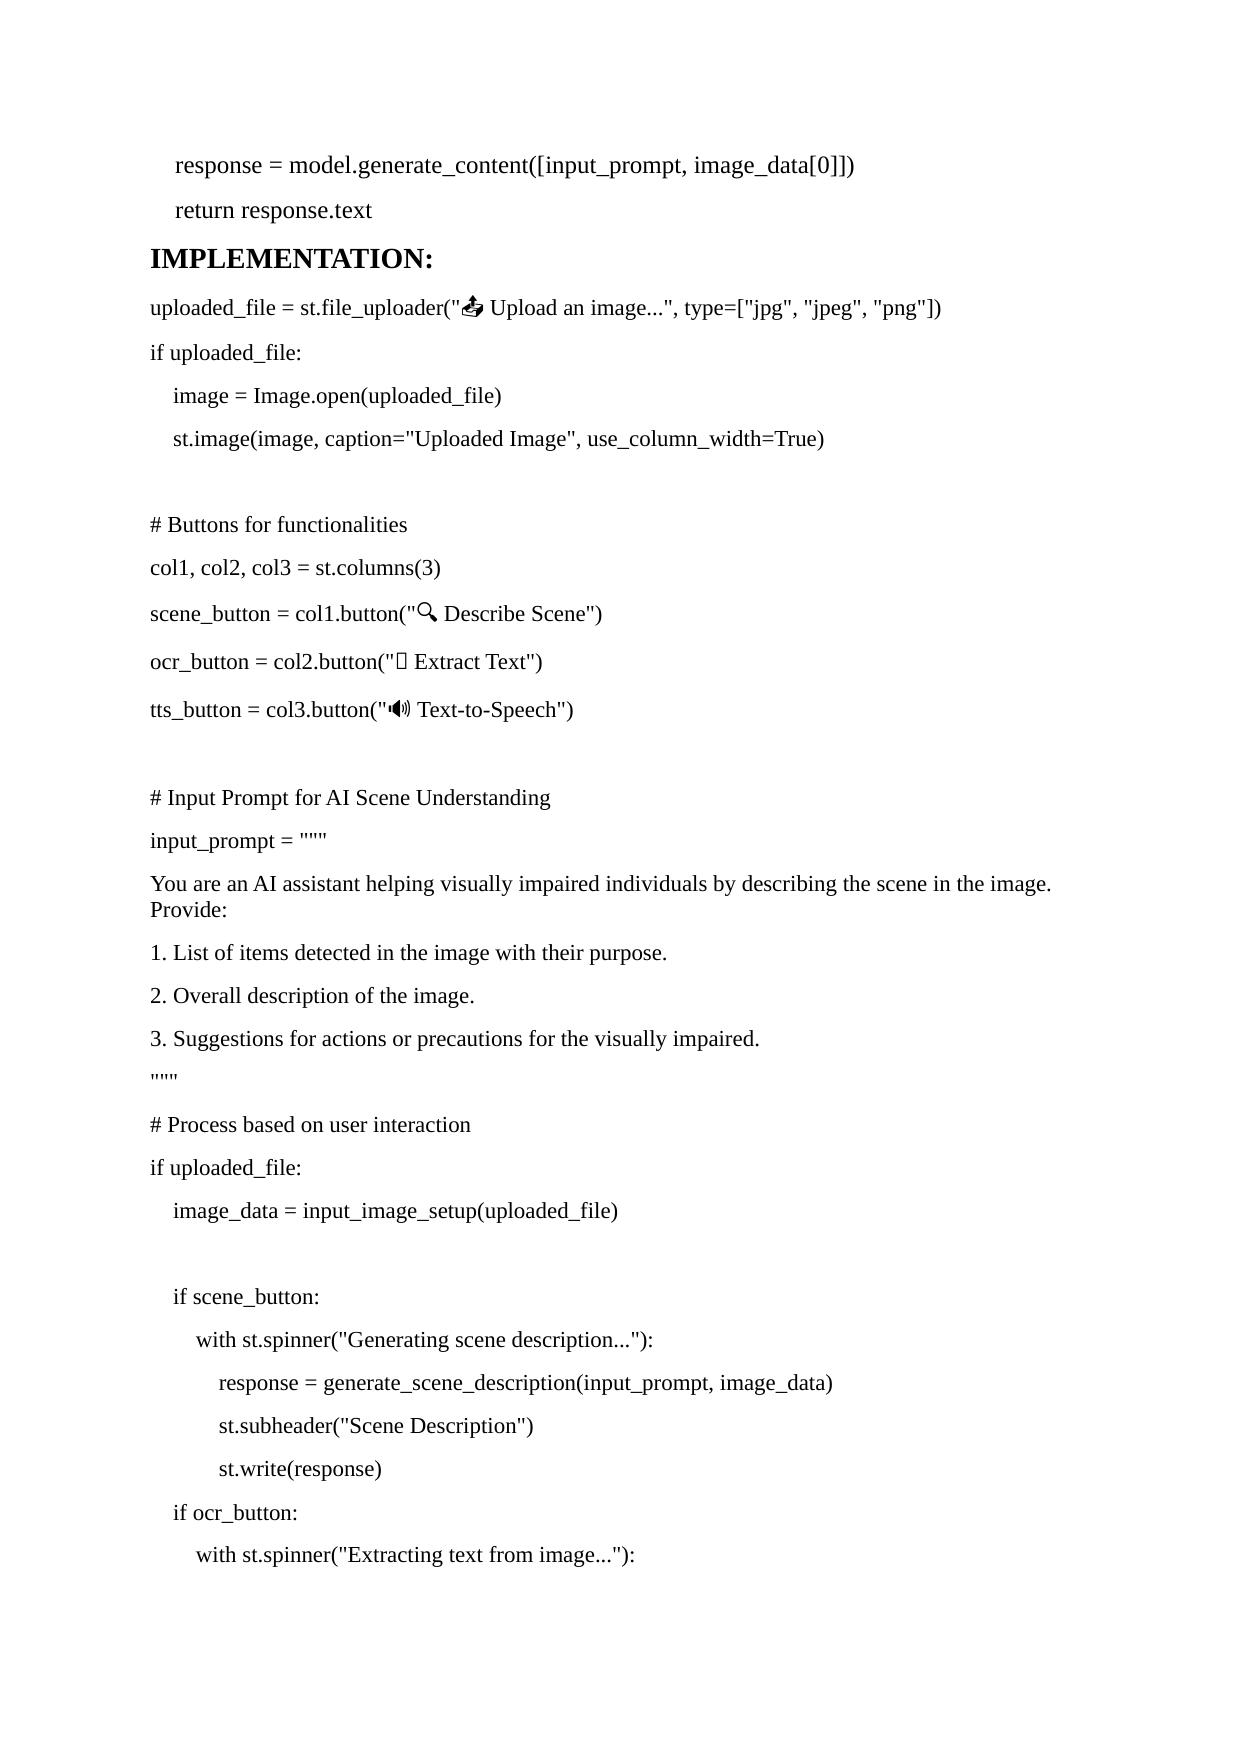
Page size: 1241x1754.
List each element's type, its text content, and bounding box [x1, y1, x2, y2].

text st.write(response) [150, 1456, 1090, 1482]
text 2. Overall description of the image. [150, 982, 1090, 1009]
text response = generate_scene_description(input_prompt, image_data) [150, 1369, 1090, 1396]
text # Process based on user interaction [150, 1111, 1090, 1138]
text with st.spinner("Extracting text from image..."): [150, 1542, 1090, 1568]
text st.image(image, caption="Uploaded Image", use_column_width=True) [150, 425, 1090, 451]
text st.subheader("Scene Description") [150, 1412, 1090, 1439]
text # Buttons for functionalities [150, 511, 1090, 537]
text image = Image.open(uploaded_file) [150, 382, 1090, 408]
text if ocr_button: [150, 1498, 1090, 1525]
text col1, col2, col3 = st.columns(3) [150, 554, 1090, 580]
text if uploaded_file: [150, 1154, 1090, 1181]
text scene_button = col1.button("🔍 Describe Scene") [150, 597, 1090, 628]
text 3. Suggestions for actions or precautions for the visually impaired. [150, 1025, 1090, 1052]
text image_data = input_image_setup(uploaded_file) [150, 1197, 1090, 1224]
text return response.text [150, 195, 1090, 224]
text uploaded_file = st.file_uploader("📤 Upload an image...", type=["jpg", "jpeg", "png"]) [150, 291, 1090, 322]
text 1. List of items detected in the image with their purpose. [150, 939, 1090, 966]
text You are an AI assistant helping visually impaired individuals by describing the scene in the image. Provide: [150, 870, 1090, 923]
text response = model.generate_content([input_prompt, image_data[0]]) [150, 150, 1090, 179]
text input_prompt = """ [150, 827, 1090, 853]
text with st.spinner("Generating scene description..."): [150, 1326, 1090, 1353]
text ocr_button = col2.button("📝 Extract Text") [150, 645, 1090, 676]
text # Input Prompt for AI Scene Understanding [150, 784, 1090, 810]
text if scene_button: [150, 1283, 1090, 1310]
text """ [150, 1068, 1090, 1095]
text IMPLEMENTATION: [150, 241, 1090, 274]
text if uploaded_file: [150, 339, 1090, 365]
text tts_button = col3.button("🔊 Text-to-Speech") [150, 693, 1090, 724]
